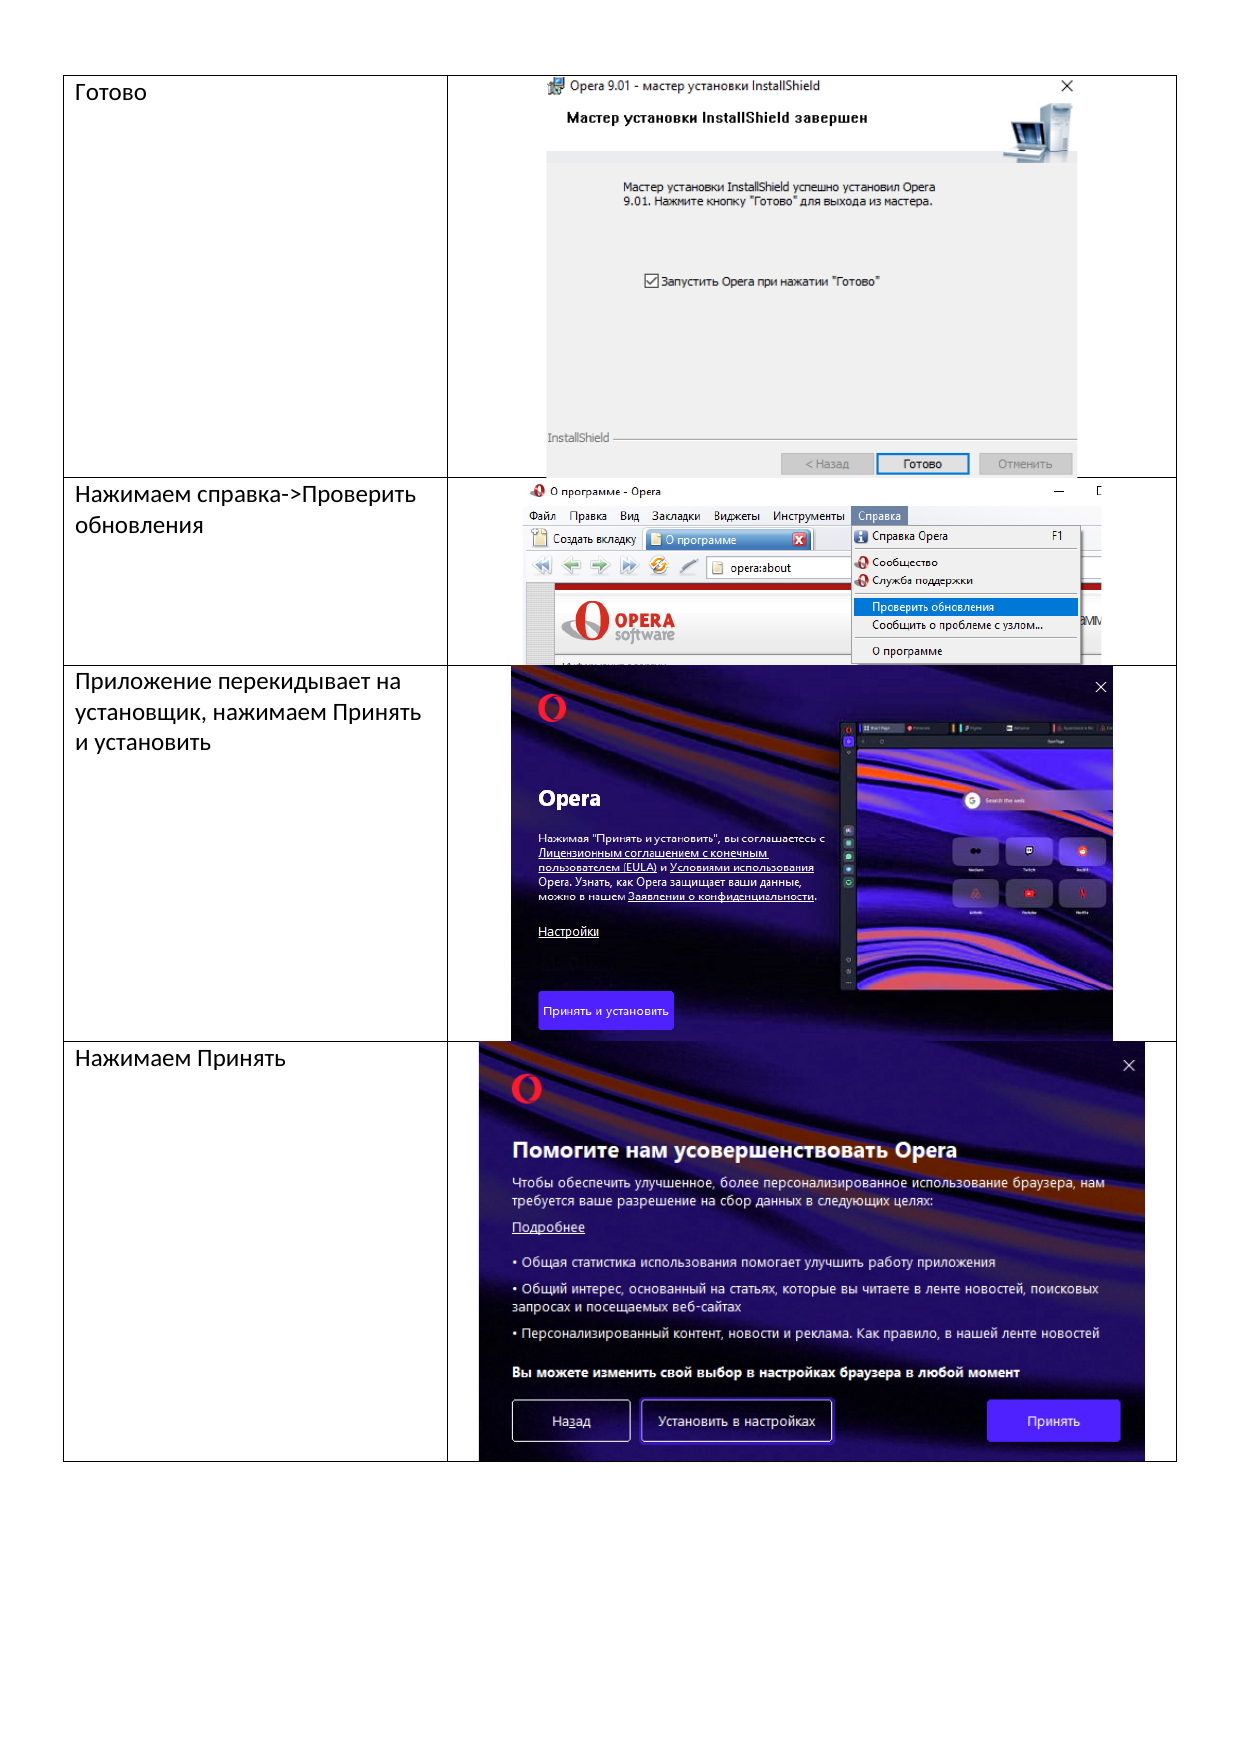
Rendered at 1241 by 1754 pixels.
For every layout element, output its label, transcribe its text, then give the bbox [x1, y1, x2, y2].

table_cell [448, 1042, 478, 1461]
table_cell [1145, 1042, 1176, 1461]
table_cell Приложение перекидывает на установщик, нажимаем Принять и установить [64, 666, 447, 1041]
table_cell Нажимаем справка->Проверить обновления [64, 478, 447, 664]
table_cell [1102, 478, 1176, 664]
table_cell Готово [64, 76, 447, 477]
table_cell [448, 76, 546, 477]
table_cell Нажимаем Принять [64, 1042, 447, 1461]
table_cell [448, 666, 511, 1041]
table_cell [448, 478, 522, 664]
table_cell [1113, 666, 1176, 1041]
picture [478, 76, 1145, 1461]
table_cell [1078, 76, 1176, 477]
